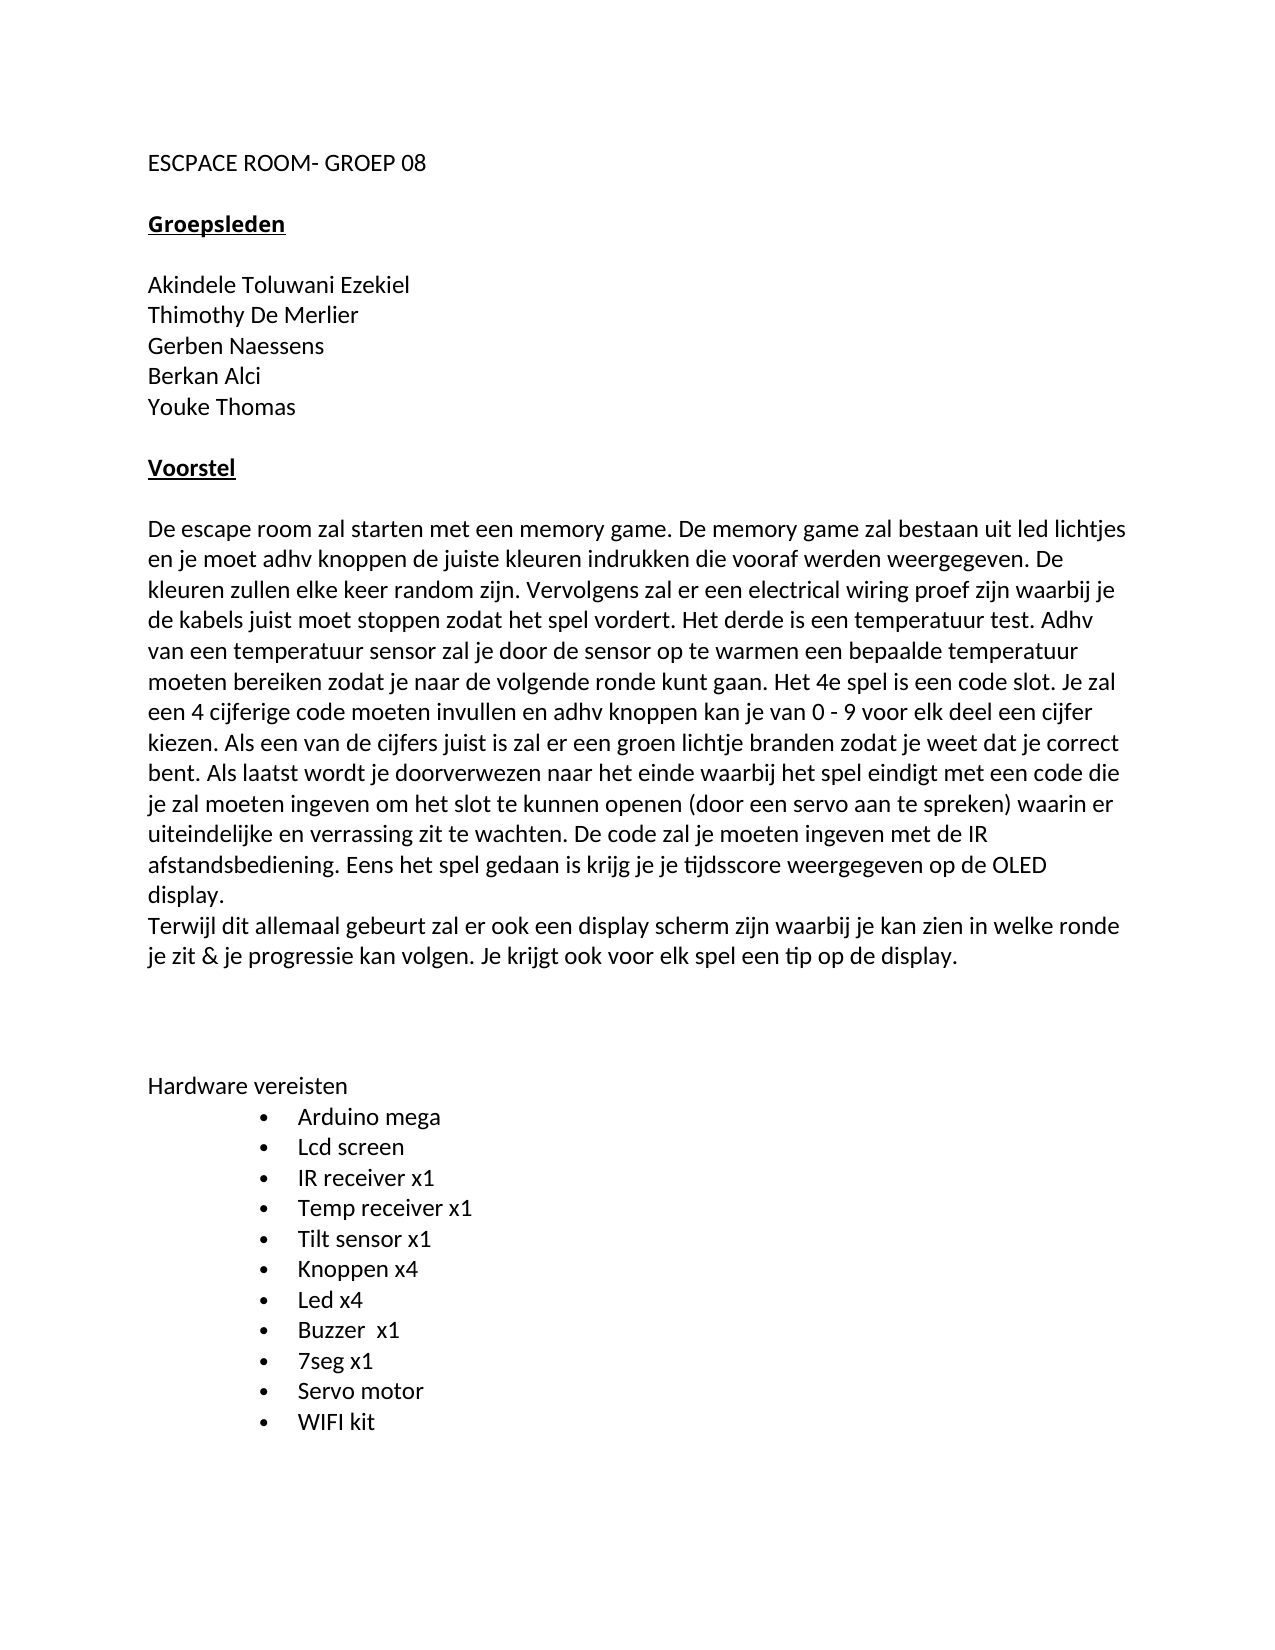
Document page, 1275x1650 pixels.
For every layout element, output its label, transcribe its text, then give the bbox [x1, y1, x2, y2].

text De escape room zal starten met een memory game. De memory game zal bestaan uit led lichtjes en je moet adhv knoppen de juiste kleuren indrukken die vooraf werden weergegeven. De kleuren zullen elke keer random zijn. Vervolgens zal er een electrical wiring proef zijn waarbij je de kabels juist moet stoppen zodat het spel vordert. Het derde is een temperatuur test. Adhv van een temperatuur sensor zal je door de sensor op te warmen een bepaalde temperatuur moeten bereiken zodat je naar de volgende ronde kunt gaan. Het 4e spel is een code slot. Je zal een 4 cijferige code moeten invullen en adhv knoppen kan je van 0 - 9 voor elk deel een cijfer kiezen. Als een van de cijfers juist is zal er een groen lichtje branden zodat je weet dat je correct bent. Als laatst wordt je doorverwezen naar het einde waarbij het spel eindigt met een code die je zal moeten ingeven om het slot te kunnen openen (door een servo aan te spreken) waarin er uiteindelijke en verrassing zit te wachten. De code zal je moeten ingeven met de IR afstandsbediening. Eens het spel gedaan is krijg je je tijdsscore weergegeven op de OLED display. [148, 513, 1127, 910]
list Knoppen x4 [260, 1253, 1127, 1284]
text Thimothy De Merlier [148, 299, 1127, 330]
list Arduino mega [260, 1101, 1127, 1131]
list Led x4 [260, 1284, 1127, 1314]
text Gerben Naessens [148, 330, 1127, 361]
list Tilt sensor x1 [260, 1223, 1127, 1253]
list IR receiver x1 [260, 1162, 1127, 1192]
text Youke Thomas [148, 391, 1127, 422]
text ESCPACE ROOM- GROEP 08 [148, 148, 1127, 178]
list Servo motor [260, 1375, 1127, 1406]
text Akindele Toluwani Ezekiel [148, 269, 1127, 299]
text Groepsleden [148, 209, 1127, 238]
text Hardware vereisten [148, 1070, 1127, 1101]
list WIFI kit [260, 1406, 1127, 1436]
text Voorstel [148, 452, 1127, 483]
list Temp receiver x1 [260, 1192, 1127, 1223]
text Terwijl dit allemaal gebeurt zal er ook een display scherm zijn waarbij je kan zien in welke ronde je zit & je progressie kan volgen. Je krijgt ook voor elk spel een tip op de display. [148, 910, 1127, 971]
list Buzzer x1 [260, 1314, 1127, 1345]
text Berkan Alci [148, 361, 1127, 391]
list 7seg x1 [260, 1345, 1127, 1375]
list Lcd screen [260, 1131, 1127, 1162]
